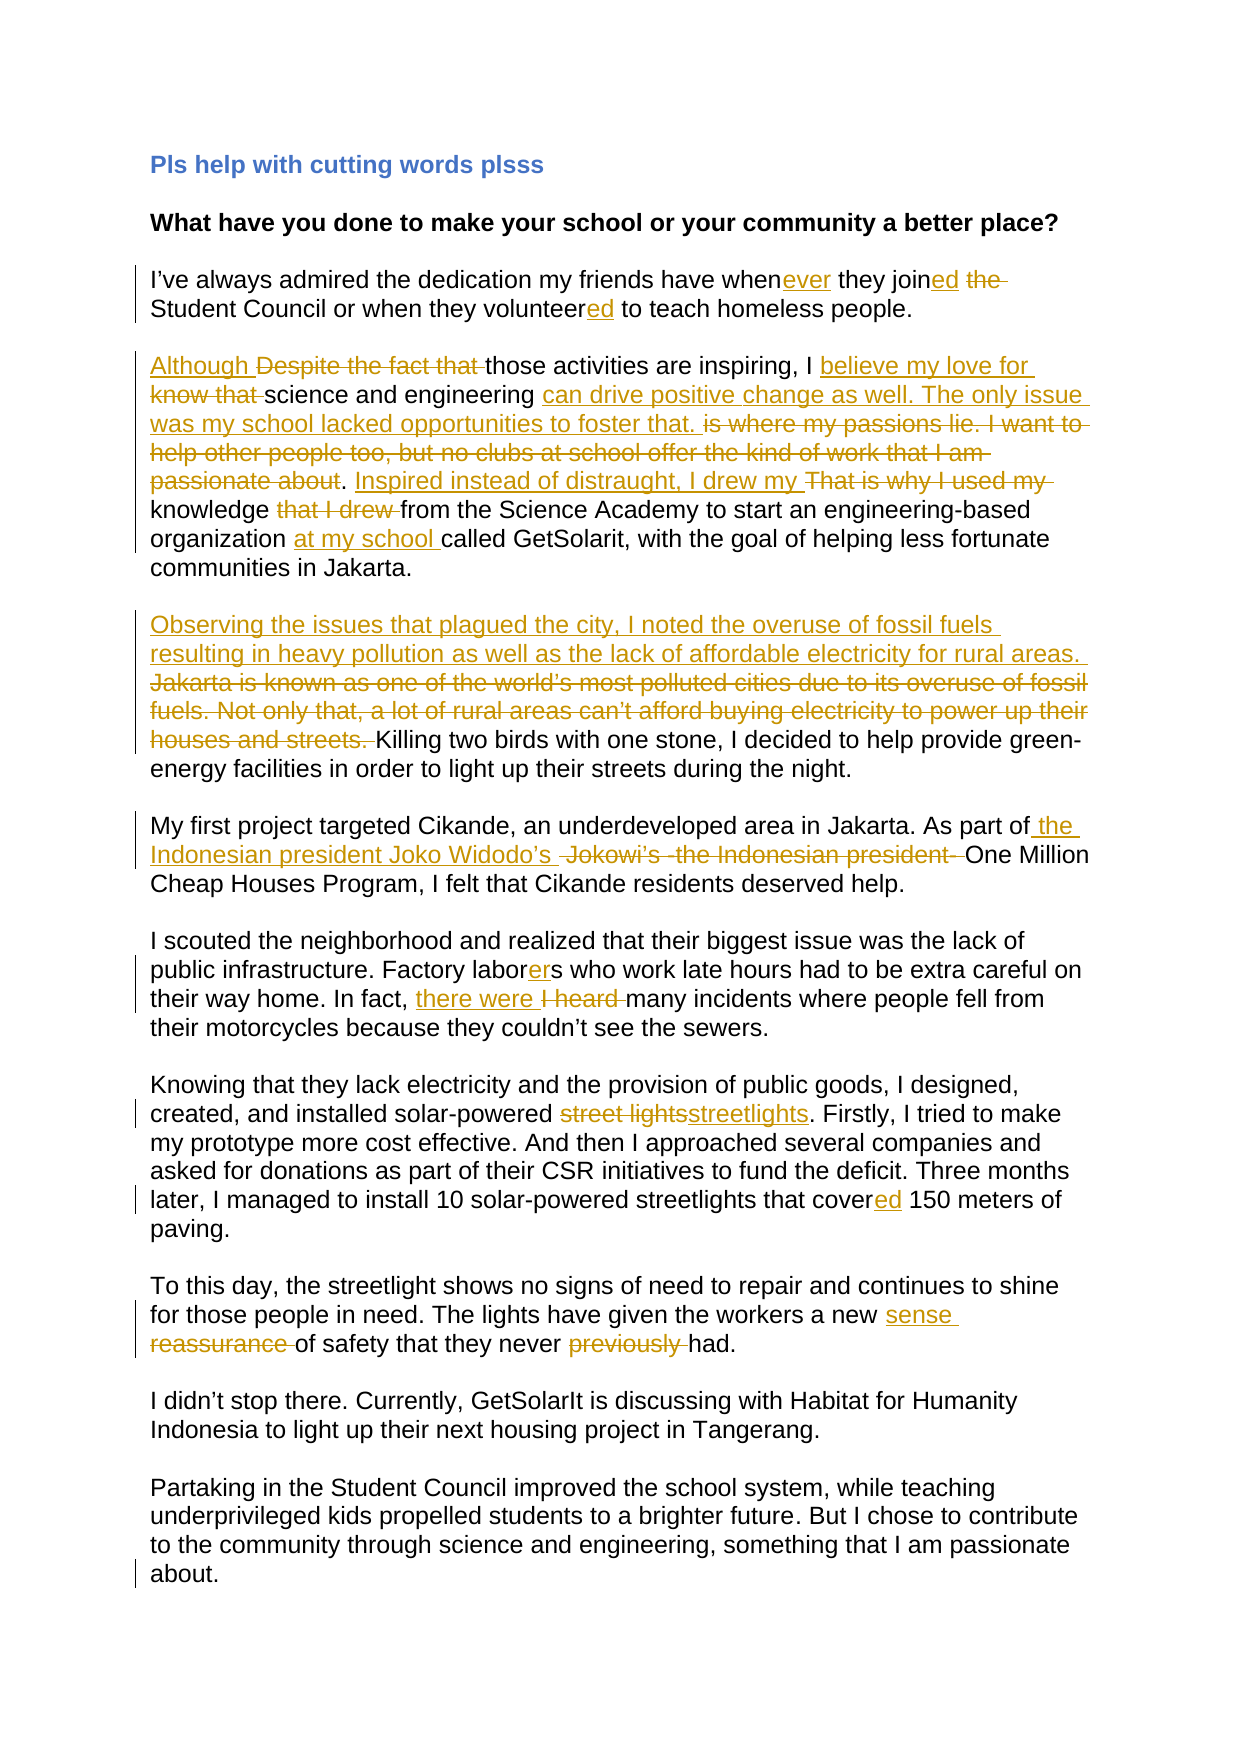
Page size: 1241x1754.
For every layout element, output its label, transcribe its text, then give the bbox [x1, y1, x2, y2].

text those activities are inspiring, I science and engineering . knowledge from the Science Academy to start an engineering-based organization called GetSolarit, with the goal of helping less fortunate communities in Jakarta. [150, 351, 1090, 581]
text To this day, the streetlight shows no signs of need to repair and continues to shine for those people in need. The lights have given the workers a new of safety that they never had. [150, 1271, 1090, 1357]
text Killing two birds with one stone, I decided to help provide green-energy facilities in order to light up their streets during the night. [150, 610, 1090, 782]
text Pls help with cutting words plsss [150, 150, 1090, 179]
text Partaking in the Student Council improved the school system, while teaching underprivileged kids propelled students to a brighter future. But I chose to contribute to the community through science and engineering, something that I am passionate about. [150, 1472, 1090, 1587]
text What have you done to make your school or your community a better place? [150, 207, 1090, 236]
text I’ve always admired the dedication my friends have when they join Student Council or when they volunteer to teach homeless people. [150, 265, 1090, 322]
text I didn’t stop there. Currently, GetSolarIt is discussing with Habitat for Humanity Indonesia to light up their next housing project in Tangerang. [150, 1386, 1090, 1444]
text I scouted the neighborhood and realized that their biggest issue was the lack of public infrastructure. Factory labors who work late hours had to be extra careful on their way home. In fact, many incidents where people fell from their motorcycles because they couldn’t see the sewers. [150, 926, 1090, 1041]
text Knowing that they lack electricity and the provision of public goods, I designed, created, and installed solar-powered . Firstly, I tried to make my prototype more cost effective. And then I approached several companies and asked for donations as part of their CSR initiatives to fund the deficit. Three months later, I managed to install 10 solar-powered streetlights that cover 150 meters of paving. [150, 1070, 1090, 1242]
text My first project targeted Cikande, an underdeveloped area in Jakarta. As part ofOne Million Cheap Houses Program, I felt that Cikande residents deserved help. [150, 811, 1090, 897]
